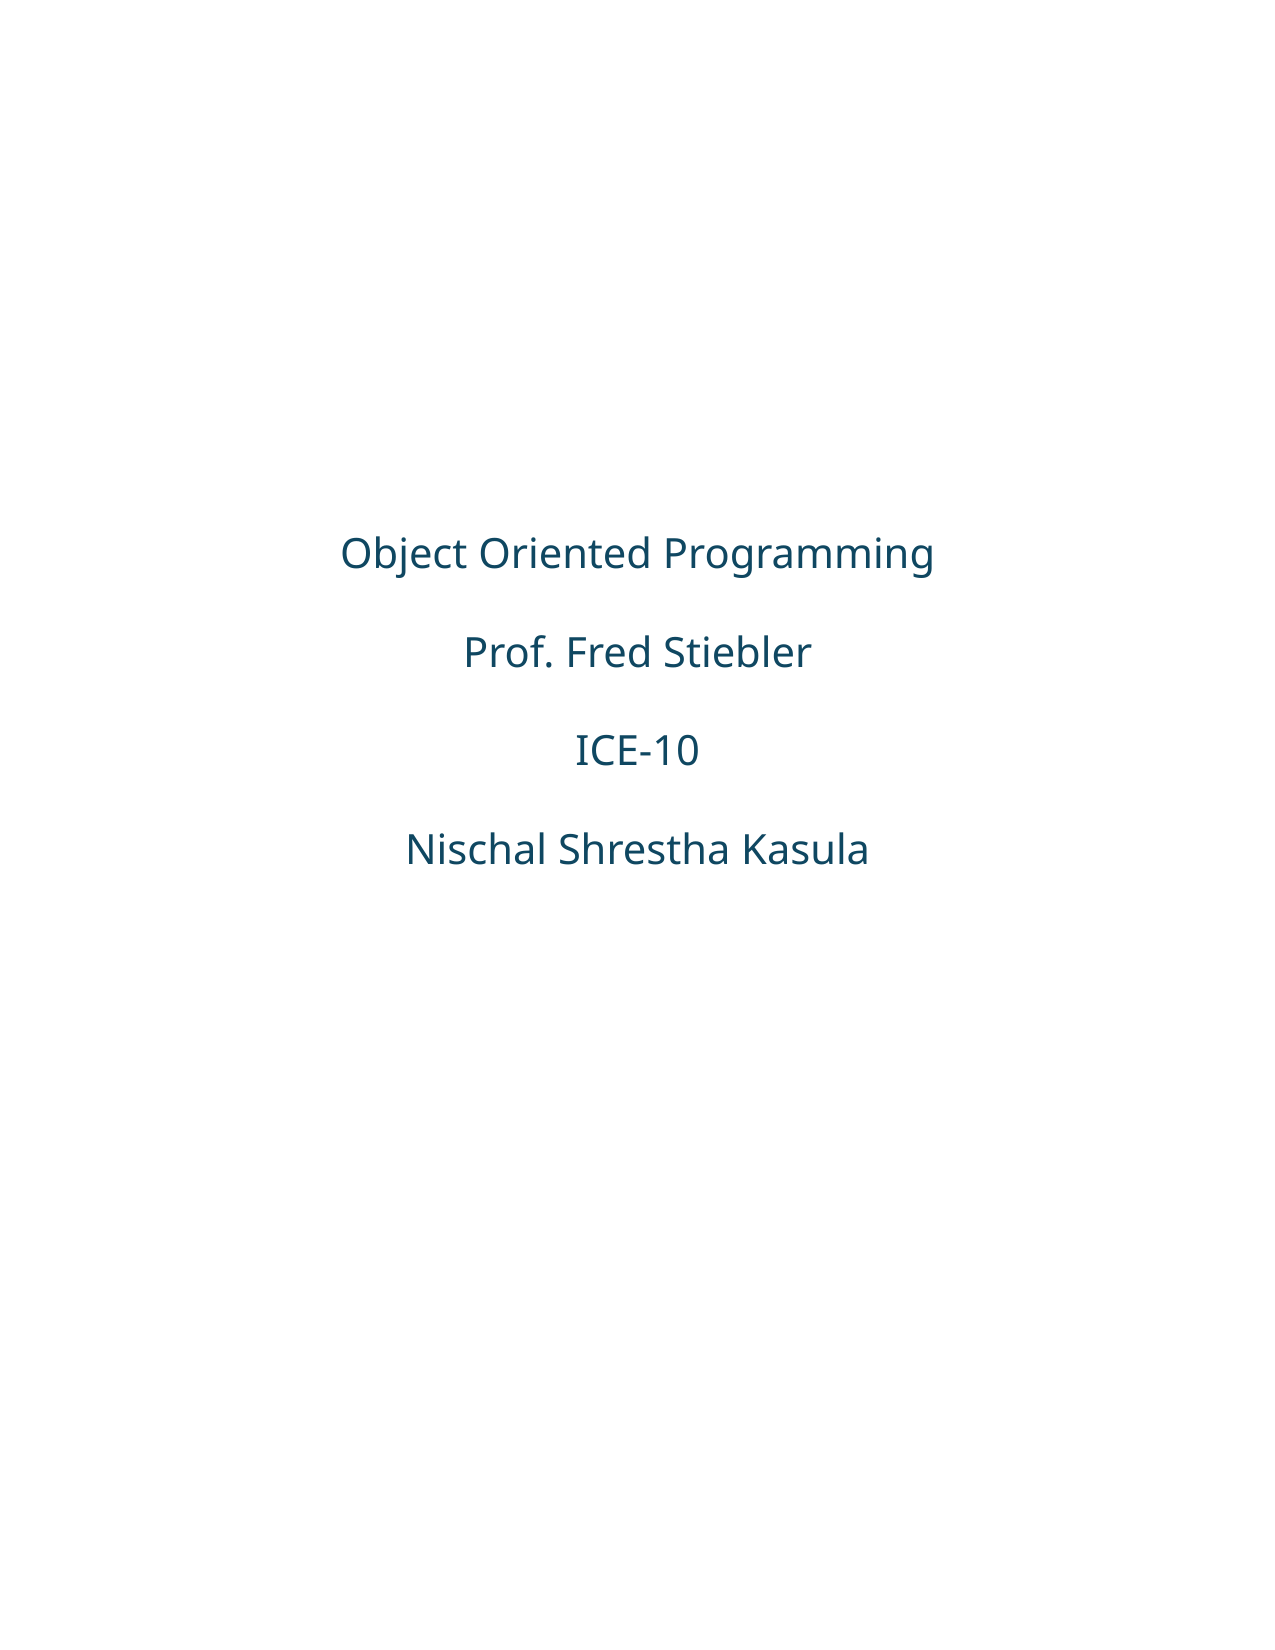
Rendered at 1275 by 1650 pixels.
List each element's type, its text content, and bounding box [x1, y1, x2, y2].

subtitle Object Oriented Programming [150, 524, 1125, 581]
subtitle Nischal Shrestha Kasula [150, 820, 1125, 877]
subtitle ICE-10 [150, 721, 1125, 778]
subtitle Prof. Fred Stiebler [150, 622, 1125, 679]
